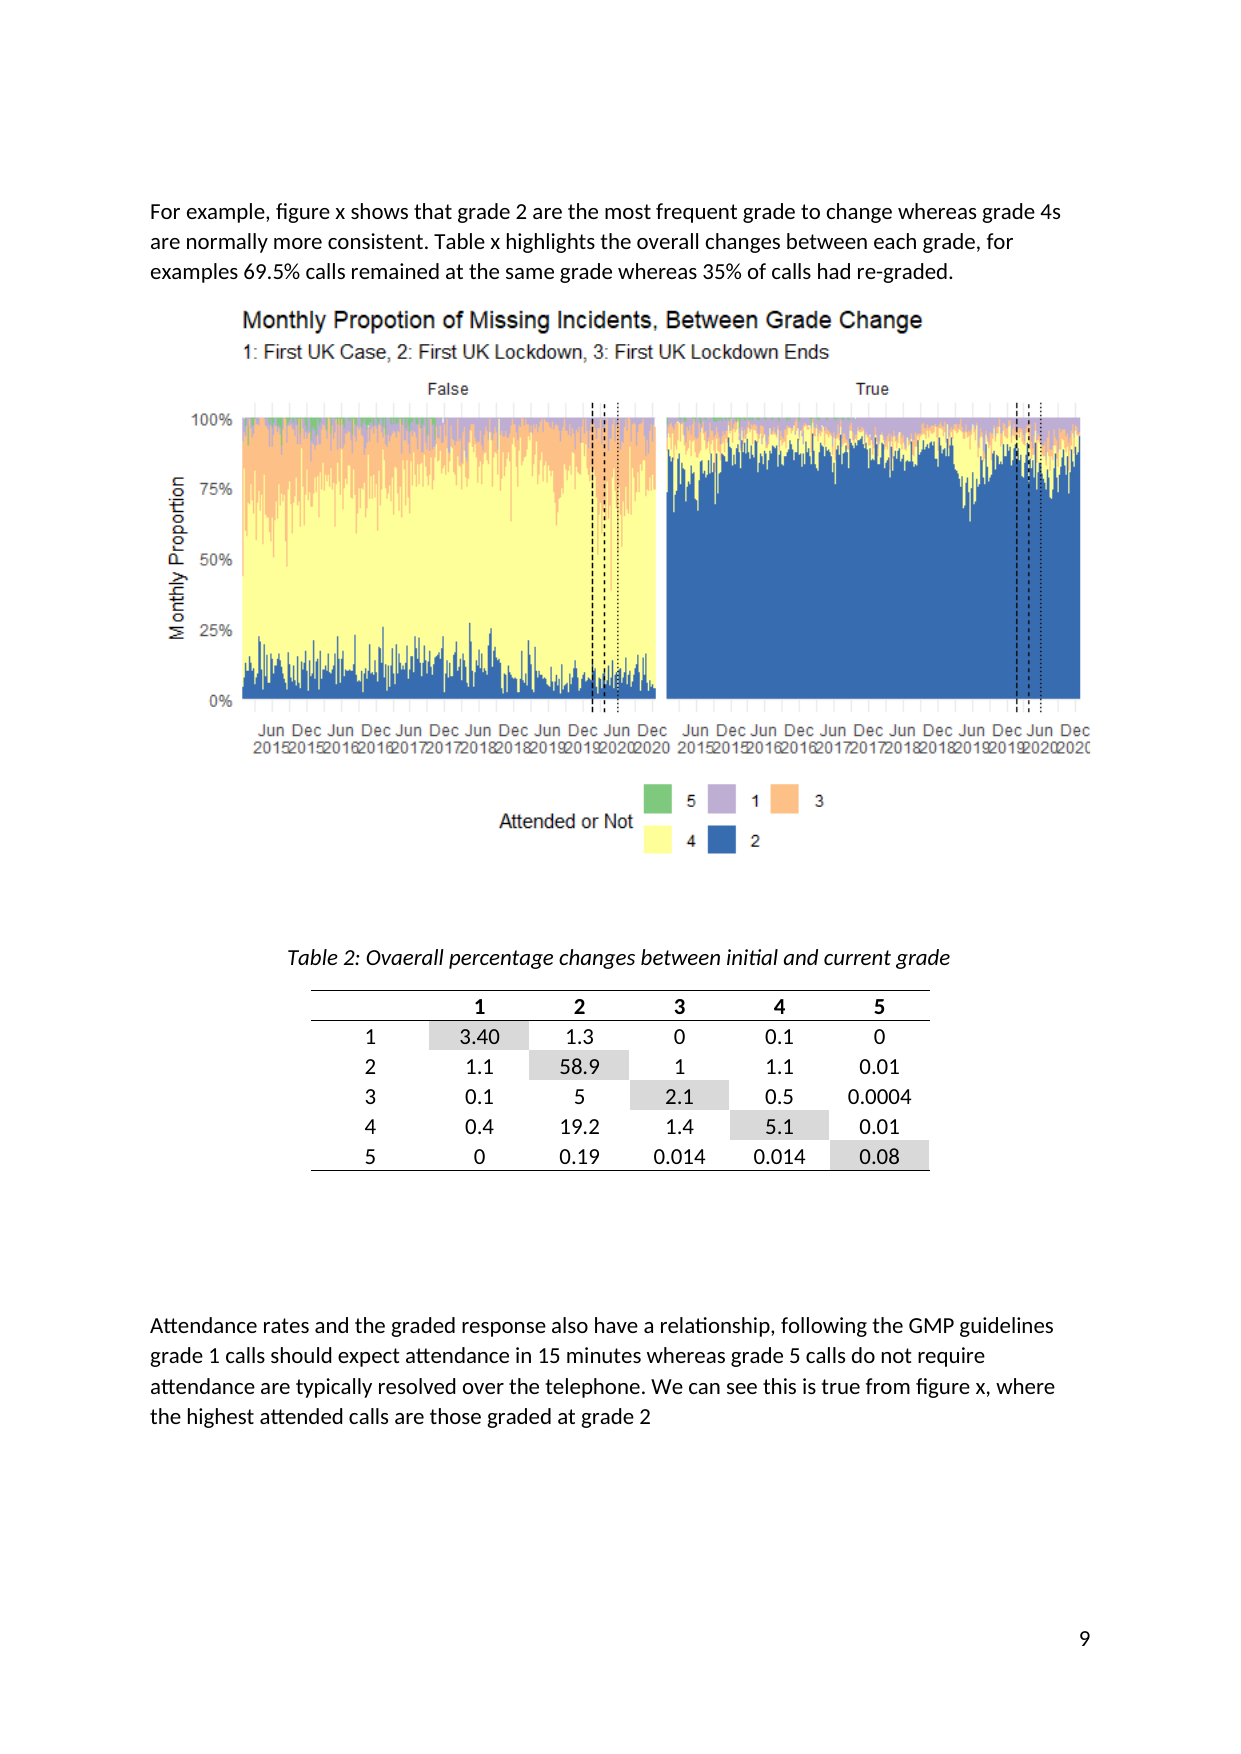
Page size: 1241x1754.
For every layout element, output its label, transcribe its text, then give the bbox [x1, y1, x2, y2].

picture [157, 299, 1091, 875]
table_cell 0 [429, 1140, 529, 1170]
table_cell 0.014 [630, 1140, 729, 1170]
table_cell 58.9 [529, 1050, 629, 1080]
table_cell 3.40 [429, 1021, 529, 1050]
table_cell 5.1 [730, 1110, 829, 1140]
table_header 2 [529, 991, 629, 1020]
table_cell 19.2 [529, 1110, 629, 1140]
table_cell 1.1 [429, 1050, 529, 1080]
table_cell 5 [311, 1140, 429, 1170]
table_header [311, 991, 429, 1020]
table_cell 0.08 [830, 1140, 929, 1170]
table_header 3 [630, 991, 729, 1020]
table_cell 1 [311, 1021, 429, 1050]
table_cell 0 [830, 1021, 929, 1050]
table_cell 2 [311, 1050, 429, 1080]
table_header 4 [730, 991, 829, 1020]
table_header 1 [429, 991, 529, 1020]
table_cell 0.01 [830, 1050, 929, 1080]
table_cell 0.4 [429, 1110, 529, 1140]
text For example, figure x shows that grade 2 are the most frequent grade to change whereas grade 4s are normally more consistent. Table x highlights the overall changes between each grade, for examples 69.5% calls remained at the same grade whereas 35% of calls had re-graded. [150, 197, 1090, 285]
table_cell 2.1 [630, 1080, 729, 1110]
table_cell 0.014 [730, 1140, 829, 1170]
table_cell 0 [630, 1021, 729, 1050]
table_cell 0.1 [730, 1021, 829, 1050]
text Attendance rates and the graded response also have a relationship, following the GMP guidelines grade 1 calls should expect attendance in 15 minutes whereas grade 5 calls do not require attendance are typically resolved over the telephone. We can see this is true from figure x, where the highest attended calls are those graded at grade 2 [150, 1311, 1090, 1430]
table_cell 1.1 [730, 1050, 829, 1080]
table_cell 0.01 [830, 1110, 929, 1140]
text Table 2: Ovaerall percentage changes between initial and current grade [150, 943, 1090, 971]
table_cell 1 [630, 1050, 729, 1080]
table_cell 1.3 [529, 1021, 629, 1050]
table_cell 0.0004 [830, 1080, 929, 1110]
table_cell 3 [311, 1080, 429, 1110]
table_cell 0.19 [529, 1140, 629, 1170]
table_header 5 [830, 991, 929, 1020]
table_cell 0.5 [730, 1080, 829, 1110]
table_cell 4 [311, 1110, 429, 1140]
table_cell 5 [529, 1080, 629, 1110]
table_cell 1.4 [630, 1110, 729, 1140]
table_cell 0.1 [429, 1080, 529, 1110]
